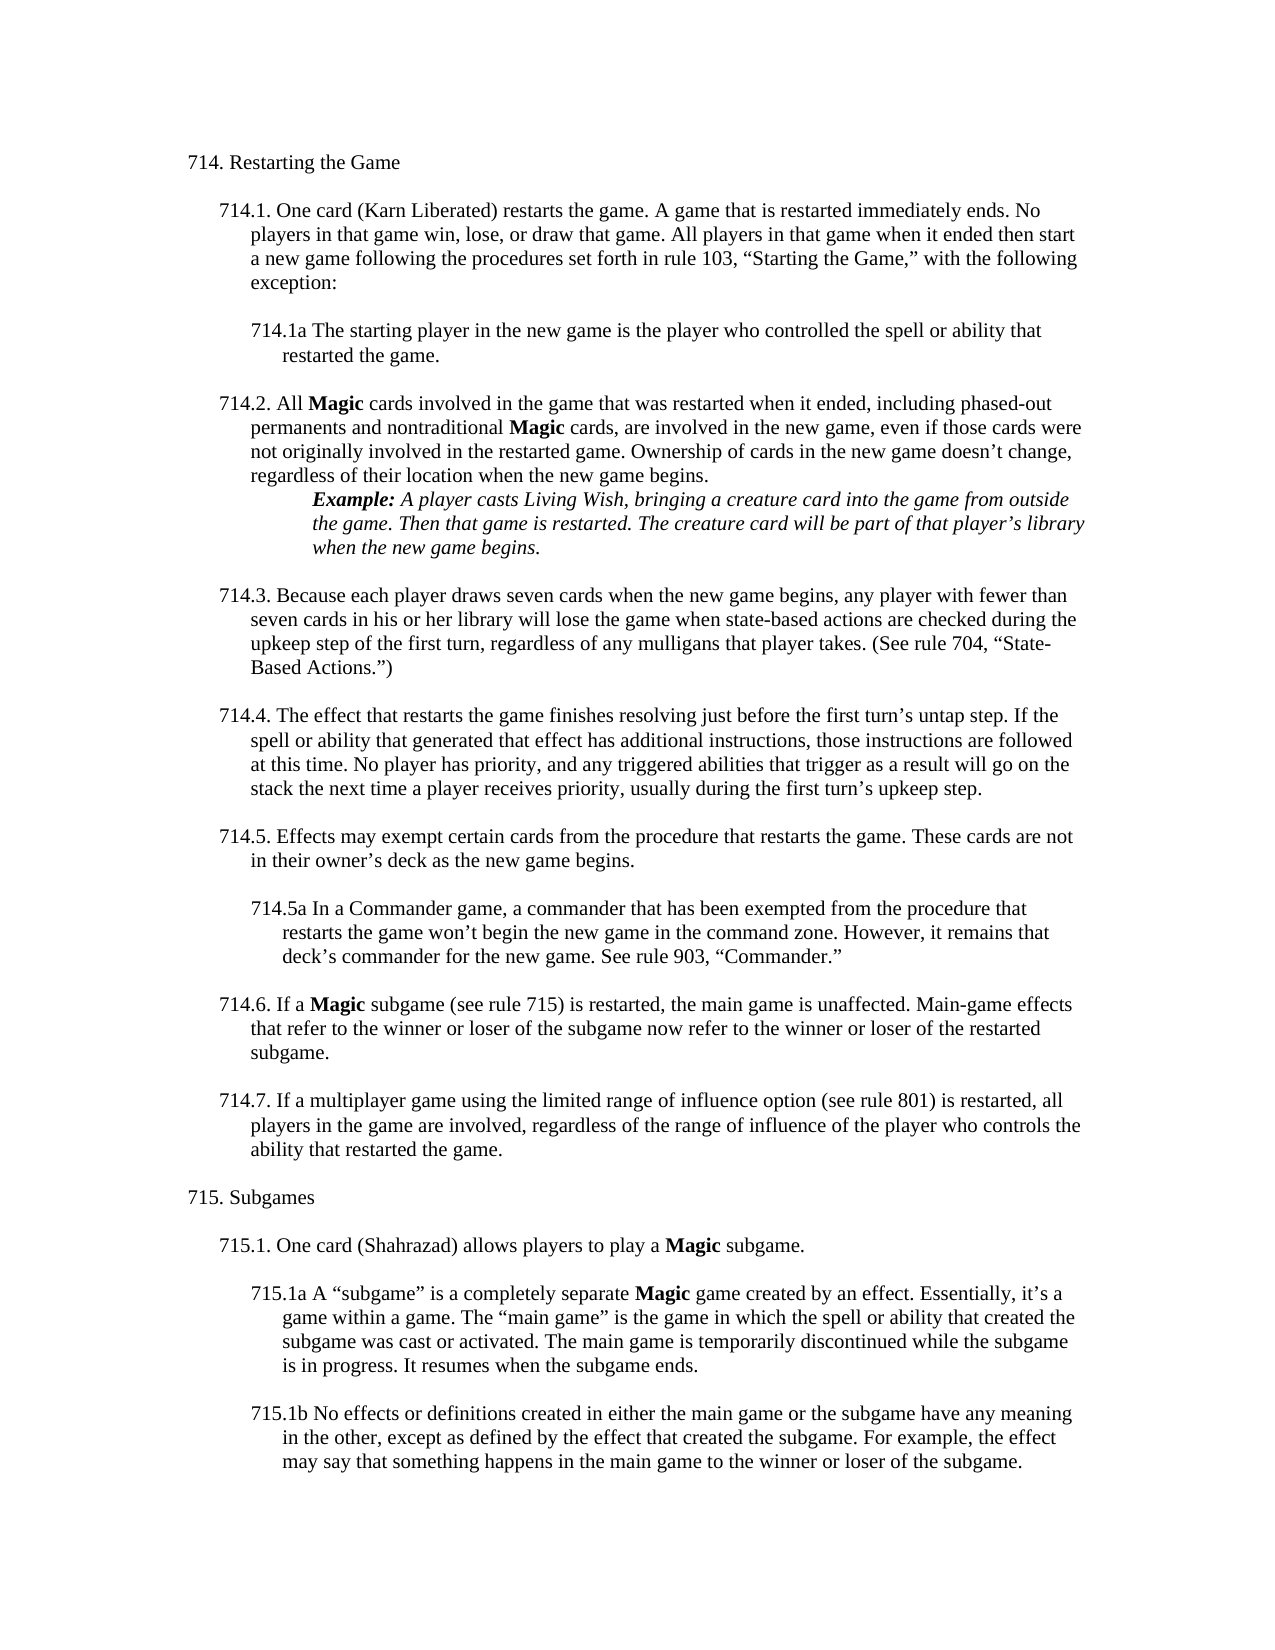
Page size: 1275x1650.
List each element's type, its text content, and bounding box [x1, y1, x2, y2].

text 714.1. One card (Karn Liberated) restarts the game. A game that is restarted immediately ends. No players in that game win, lose, or draw that game. All players in that game when it ended then start a new game following the procedures set forth in rule 103, “Starting the Game,” with the following exception: [219, 198, 1087, 294]
text 714.7. If a multiplayer game using the limited range of influence option (see rule 801) is restarted, all players in the game are involved, regardless of the range of influence of the player who controls the ability that restarted the game. [219, 1088, 1087, 1161]
text 714.1a The starting player in the new game is the player who controlled the spell or ability that restarted the game. [251, 318, 1087, 367]
text 714. Restarting the Game [187, 150, 1087, 174]
text 714.6. If a Magic subgame (see rule 715) is restarted, the main game is unaffected. Main-game effects that refer to the winner or loser of the subgame now refer to the winner or loser of the restarted subgame. [219, 992, 1087, 1064]
text 715.1a A “subgame” is a completely separate Magic game created by an effect. Essentially, it’s a game within a game. The “main game” is the game in which the spell or ability that created the subgame was cast or activated. The main game is temporarily discontinued while the subgame is in progress. It resumes when the subgame ends. [251, 1281, 1087, 1377]
text Example: A player casts Living Wish, bringing a creature card into the game from outside the game. Then that game is restarted. The creature card will be part of that player’s library when the new game begins. [312, 487, 1087, 559]
text 715. Subgames [187, 1185, 1087, 1209]
text 714.4. The effect that restarts the game finishes resolving just before the first turn’s untap step. If the spell or ability that generated that effect has additional instructions, those instructions are followed at this time. No player has priority, and any triggered abilities that trigger as a result will go on the stack the next time a player receives priority, usually during the first turn’s upkeep step. [219, 703, 1087, 800]
text 715.1b No effects or definitions created in either the main game or the subgame have any meaning in the other, except as defined by the effect that created the subgame. For example, the effect may say that something happens in the main game to the winner or loser of the subgame. [251, 1401, 1087, 1473]
text 714.5a In a Commander game, a commander that has been exempted from the procedure that restarts the game won’t begin the new game in the command zone. However, it remains that deck’s commander for the new game. See rule 903, “Commander.” [251, 896, 1087, 968]
text 715.1. One card (Shahrazad) allows players to play a Magic subgame. [219, 1233, 1087, 1257]
text 714.5. Effects may exempt certain cards from the procedure that restarts the game. These cards are not in their owner’s deck as the new game begins. [219, 824, 1087, 872]
text 714.2. All Magic cards involved in the game that was restarted when it ended, including phased-out permanents and nontraditional Magic cards, are involved in the new game, even if those cards were not originally involved in the restarted game. Ownership of cards in the new game doesn’t change, regardless of their location when the new game begins. [219, 391, 1087, 487]
text 714.3. Because each player draws seven cards when the new game begins, any player with fewer than seven cards in his or her library will lose the game when state-based actions are checked during the upkeep step of the first turn, regardless of any mulligans that player takes. (See rule 704, “State-Based Actions.”) [219, 583, 1087, 679]
